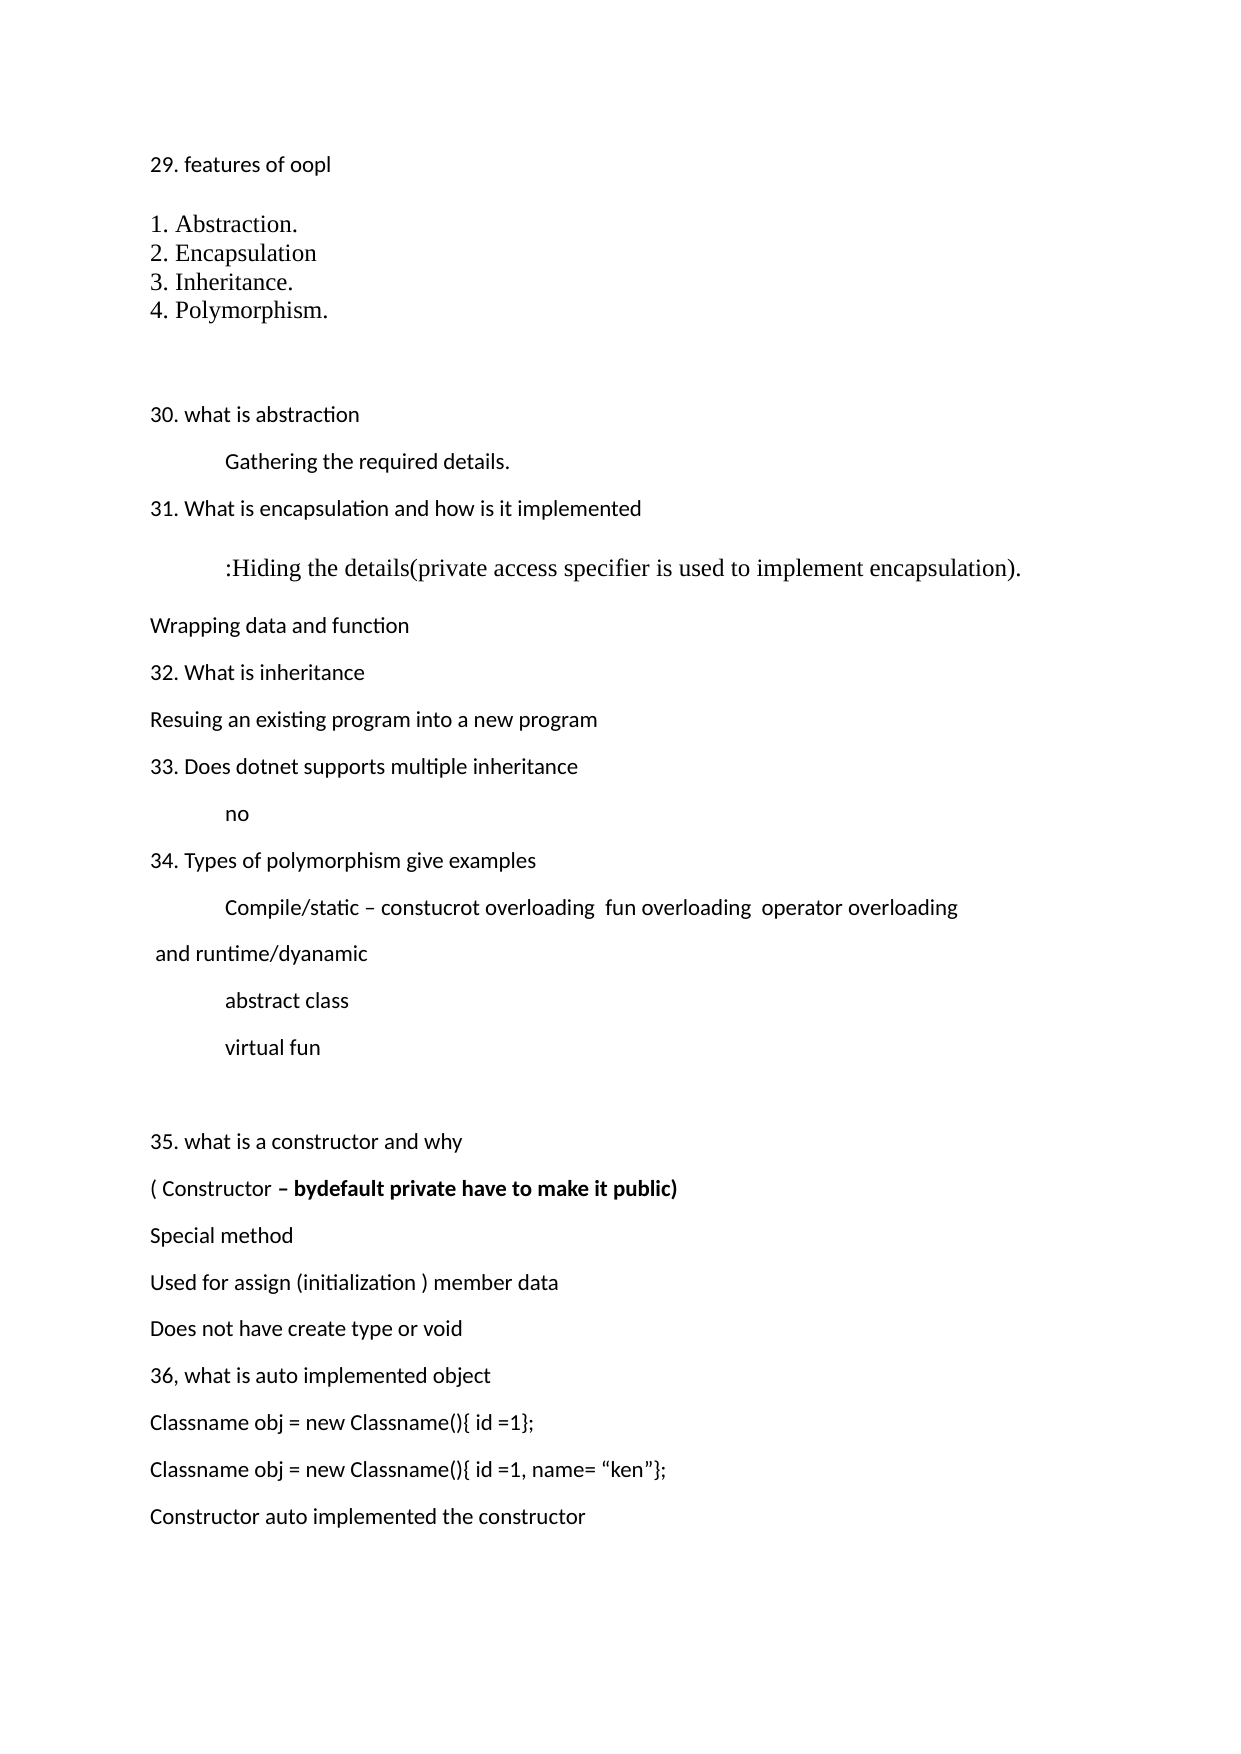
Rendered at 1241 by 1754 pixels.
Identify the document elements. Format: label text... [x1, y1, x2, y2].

text Classname obj = new Classname(){ id =1}; [150, 1408, 1090, 1436]
text 31. What is encapsulation and how is it implemented [150, 494, 1090, 522]
text Resuing an existing program into a new program [150, 705, 1090, 733]
text Constructor auto implemented the constructor [150, 1502, 1090, 1530]
text abstract class [150, 986, 1090, 1014]
text Special method [150, 1221, 1090, 1249]
text Compile/static – constucrot overloading fun overloading operator overloading [150, 893, 1090, 921]
text Used for assign (initialization ) member data [150, 1268, 1090, 1296]
text 33. Does dotnet supports multiple inheritance [150, 752, 1090, 780]
text Wrapping data and function [150, 611, 1090, 639]
text 32. What is inheritance [150, 658, 1090, 686]
text 35. what is a constructor and why [150, 1127, 1090, 1155]
text 34. Types of polymorphism give examples [150, 846, 1090, 874]
text Classname obj = new Classname(){ id =1, name= “ken”}; [150, 1455, 1090, 1483]
text Does not have create type or void [150, 1314, 1090, 1343]
text 1. Abstraction. 2. Encapsulation 3. Inheritance. 4. Polymorphism. [150, 209, 1090, 324]
text 30. what is abstraction [150, 400, 1090, 428]
text 29. features of oopl [150, 150, 1090, 178]
text 36, what is auto implemented object [150, 1361, 1090, 1389]
text no [150, 799, 1090, 827]
text ( Constructor – bydefault private have to make it public) [150, 1174, 1090, 1202]
text virtual fun [150, 1033, 1090, 1061]
text and runtime/dyanamic [150, 939, 1090, 968]
text :Hiding the details(private access specifier is used to implement encapsulation). [150, 553, 1090, 582]
text Gathering the required details. [150, 447, 1090, 475]
